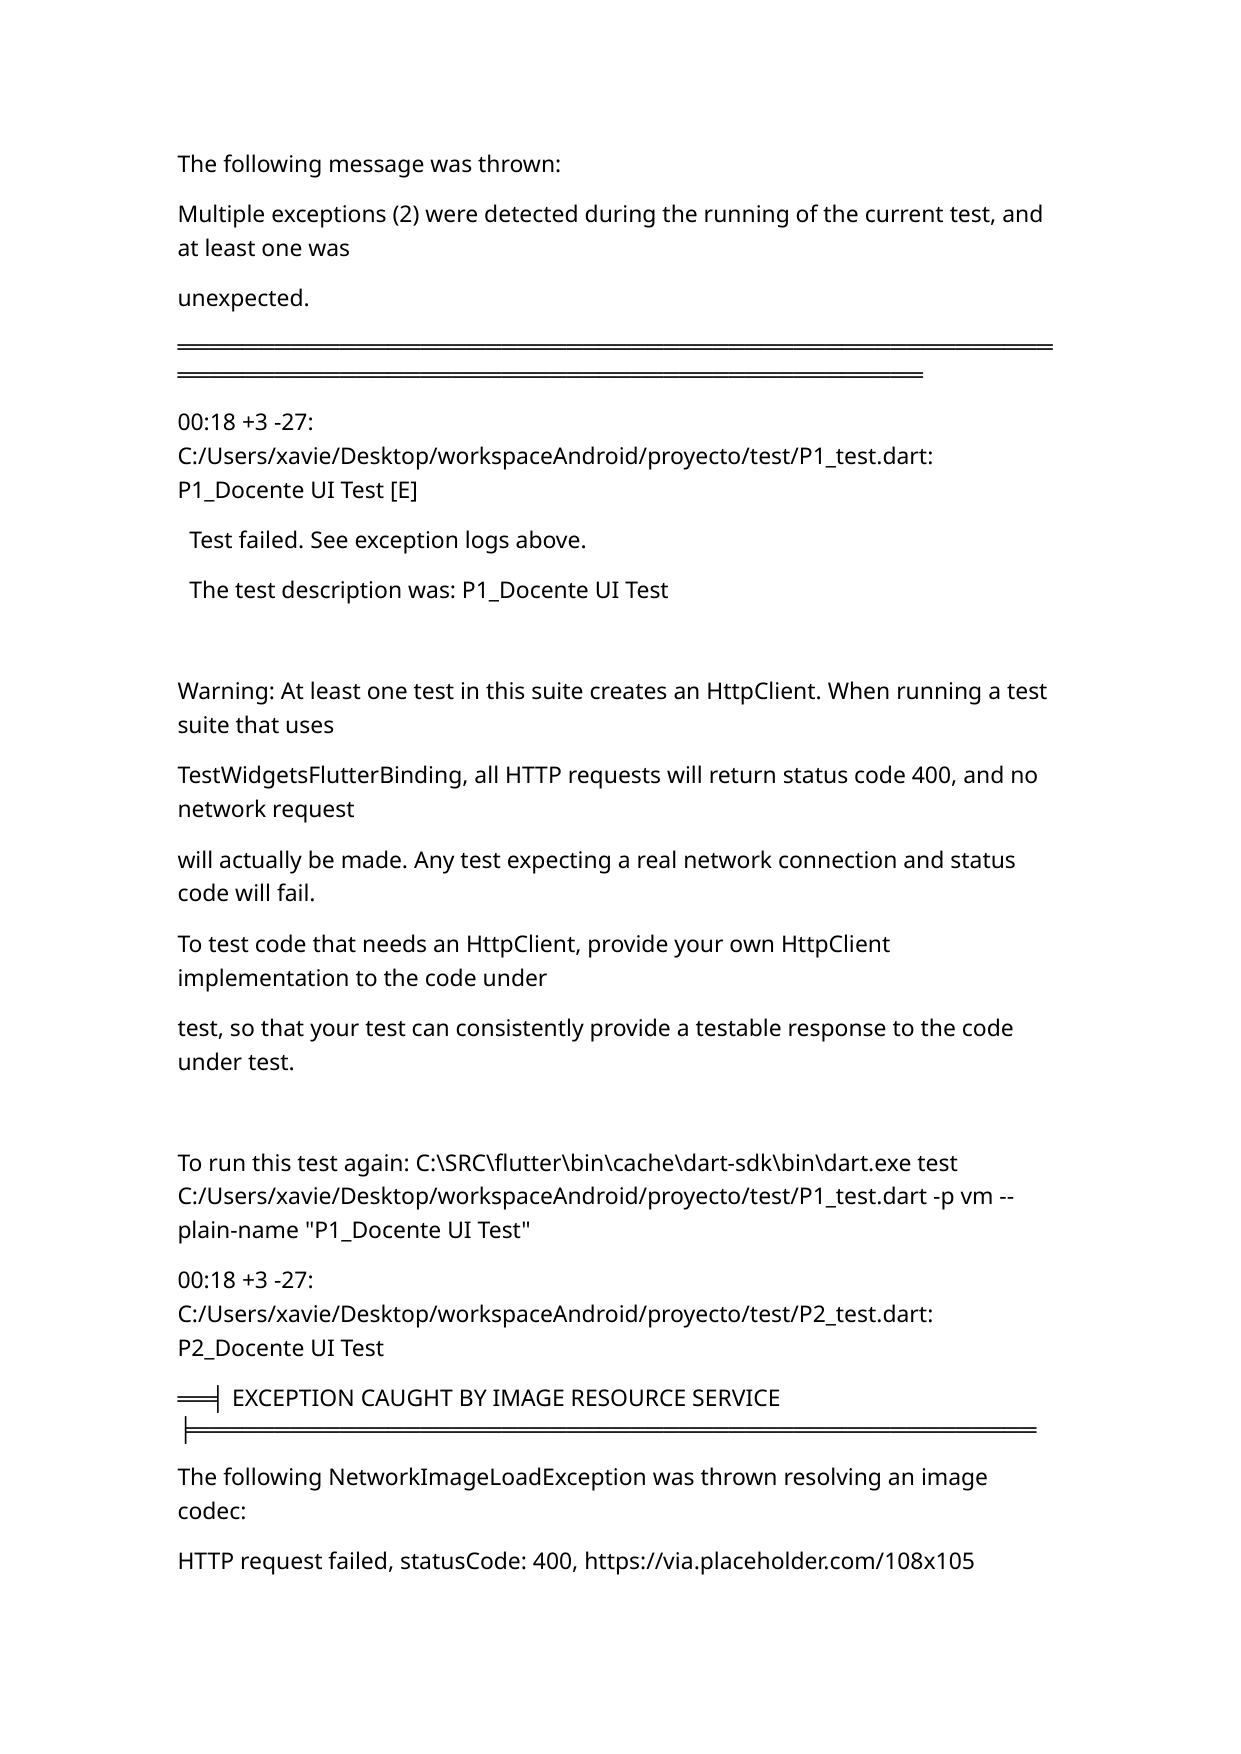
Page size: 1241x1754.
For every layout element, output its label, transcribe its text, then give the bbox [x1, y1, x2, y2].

text Warning: At least one test in this suite creates an HttpClient. When running a test suite that uses [177, 675, 1063, 740]
text will actually be made. Any test expecting a real network connection and status code will fail. [177, 844, 1063, 909]
text ══╡ EXCEPTION CAUGHT BY IMAGE RESOURCE SERVICE ╞════════════════════════════════════════════════════ [177, 1382, 1063, 1442]
text To test code that needs an HttpClient, provide your own HttpClient implementation to the code under [177, 928, 1063, 993]
text The following message was thrown: [177, 148, 1063, 179]
text 00:18 +3 -27: C:/Users/xavie/Desktop/workspaceAndroid/proyecto/test/P2_test.dart: P2_Docente UI Test [177, 1264, 1063, 1363]
text The test description was: P1_Docente UI Test [177, 574, 1063, 606]
text test, so that your test can consistently provide a testable response to the code under test. [177, 1012, 1063, 1077]
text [177, 333, 1063, 387]
text To run this test again: C:\SRC\flutter\bin\cache\dart-sdk\bin\dart.exe test C:/Users/xavie/Desktop/workspaceAndroid/proyecto/test/P1_test.dart -p vm --plain-name "P1_Docente UI Test" [177, 1147, 1063, 1245]
text Multiple exceptions (2) were detected during the running of the current test, and at least one was [177, 198, 1063, 263]
text The following NetworkImageLoadException was thrown resolving an image codec: [177, 1461, 1063, 1526]
text Test failed. See exception logs above. [177, 524, 1063, 555]
text unexpected. [177, 282, 1063, 313]
text TestWidgetsFlutterBinding, all HTTP requests will return status code 400, and no network request [177, 759, 1063, 824]
text 00:18 +3 -27: C:/Users/xavie/Desktop/workspaceAndroid/proyecto/test/P1_test.dart: P1_Docente UI Test [E] [177, 406, 1063, 505]
text HTTP request failed, statusCode: 400, https://via.placeholder.com/108x105 [177, 1545, 1063, 1576]
